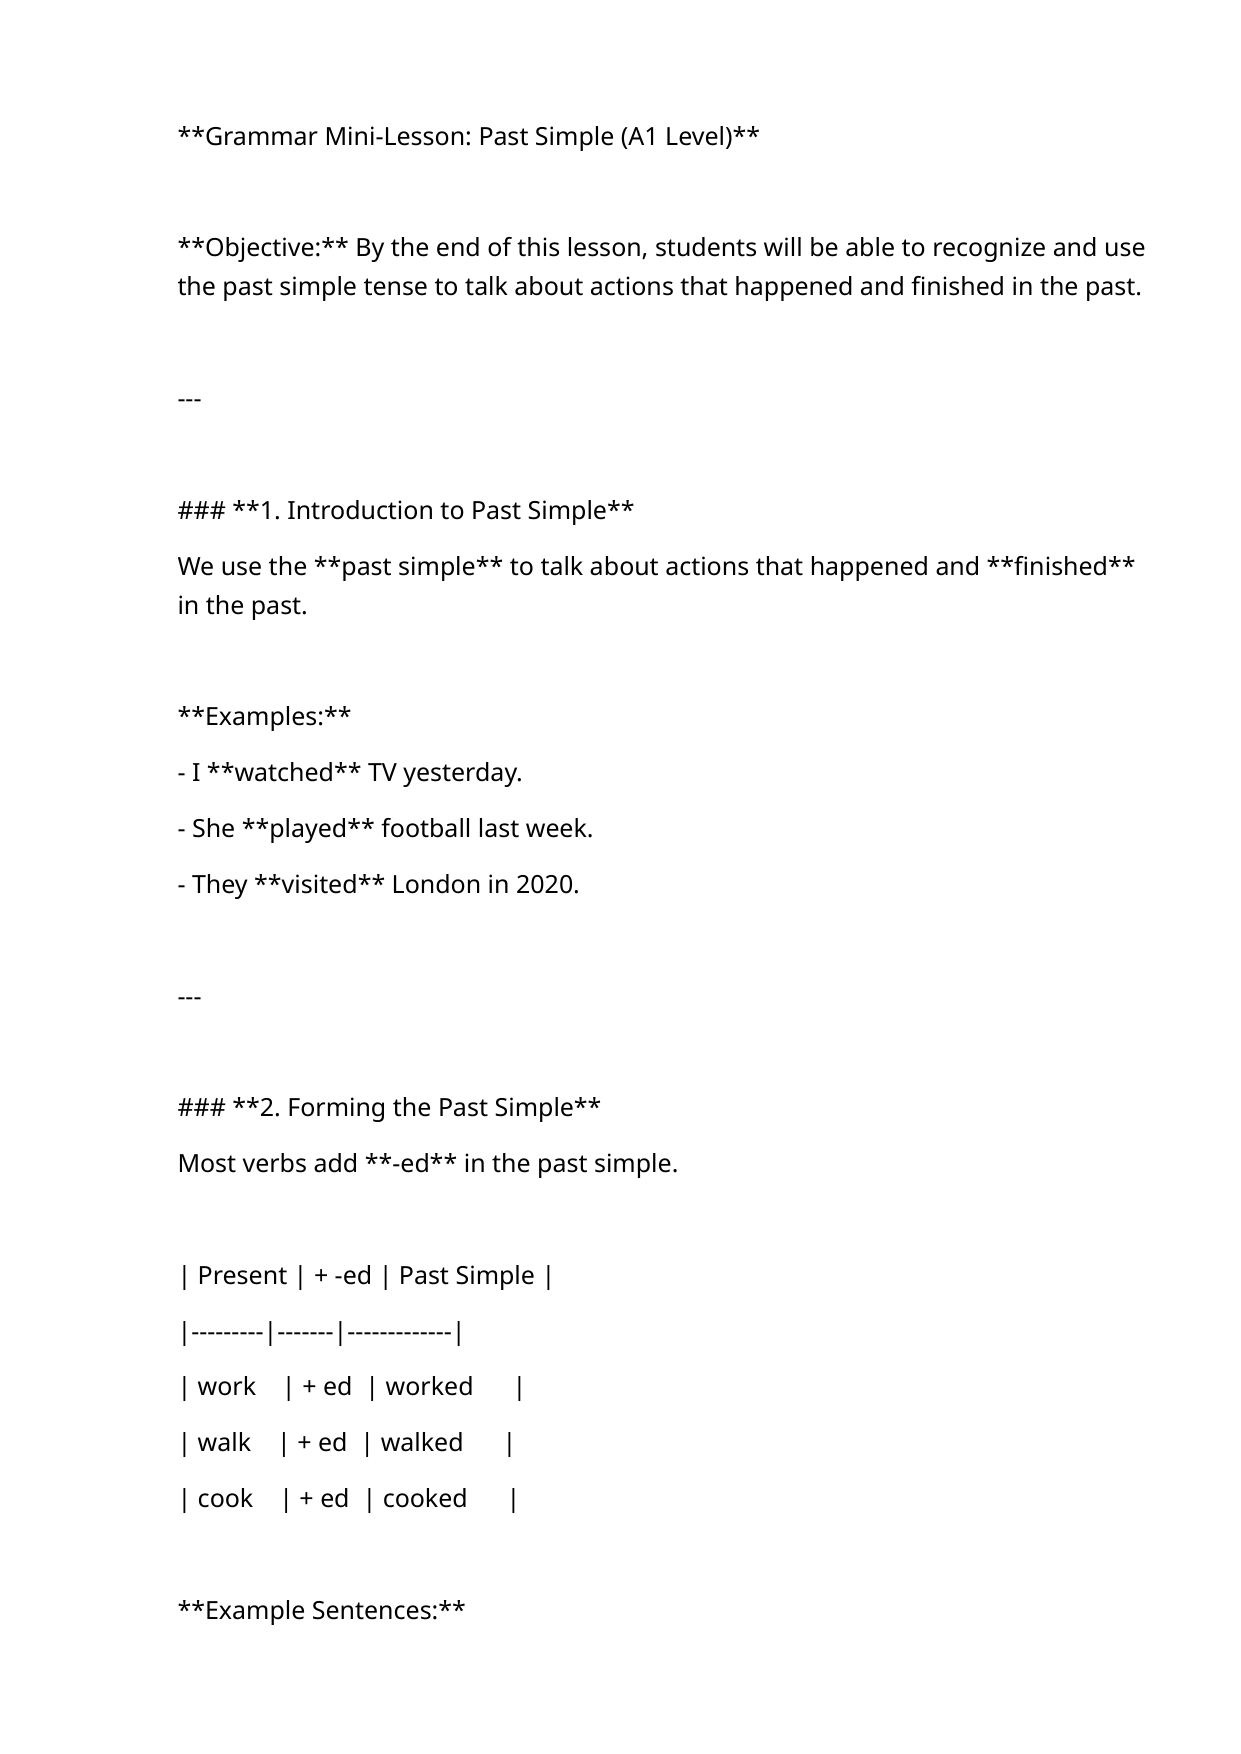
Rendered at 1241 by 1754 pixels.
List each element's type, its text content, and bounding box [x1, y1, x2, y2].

text --- [177, 381, 1152, 415]
text **Example Sentences:** [177, 1592, 1152, 1626]
text Most verbs add **-ed** in the past simple. [177, 1146, 1152, 1180]
text - They **visited** London in 2020. [177, 866, 1152, 901]
text | Present | + -ed | Past Simple | [177, 1257, 1152, 1291]
text **Examples:** [177, 699, 1152, 733]
text | work | + ed | worked | [177, 1369, 1152, 1403]
text **Objective:** By the end of this lesson, students will be able to recognize and use the past simple tense to talk about actions that happened and finished in the past. [177, 230, 1152, 303]
text - She **played** football last week. [177, 811, 1152, 845]
text ### **2. Forming the Past Simple** [177, 1090, 1152, 1124]
text | walk | + ed | walked | [177, 1425, 1152, 1459]
text ### **1. Introduction to Past Simple** [177, 492, 1152, 526]
text | cook | + ed | cooked | [177, 1481, 1152, 1515]
text We use the **past simple** to talk about actions that happened and **finished** in the past. [177, 548, 1152, 621]
text --- [177, 978, 1152, 1012]
text |---------|-------|-------------| [177, 1313, 1152, 1347]
text - I **watched** TV yesterday. [177, 755, 1152, 789]
text **Grammar Mini-Lesson: Past Simple (A1 Level)** [177, 118, 1152, 152]
